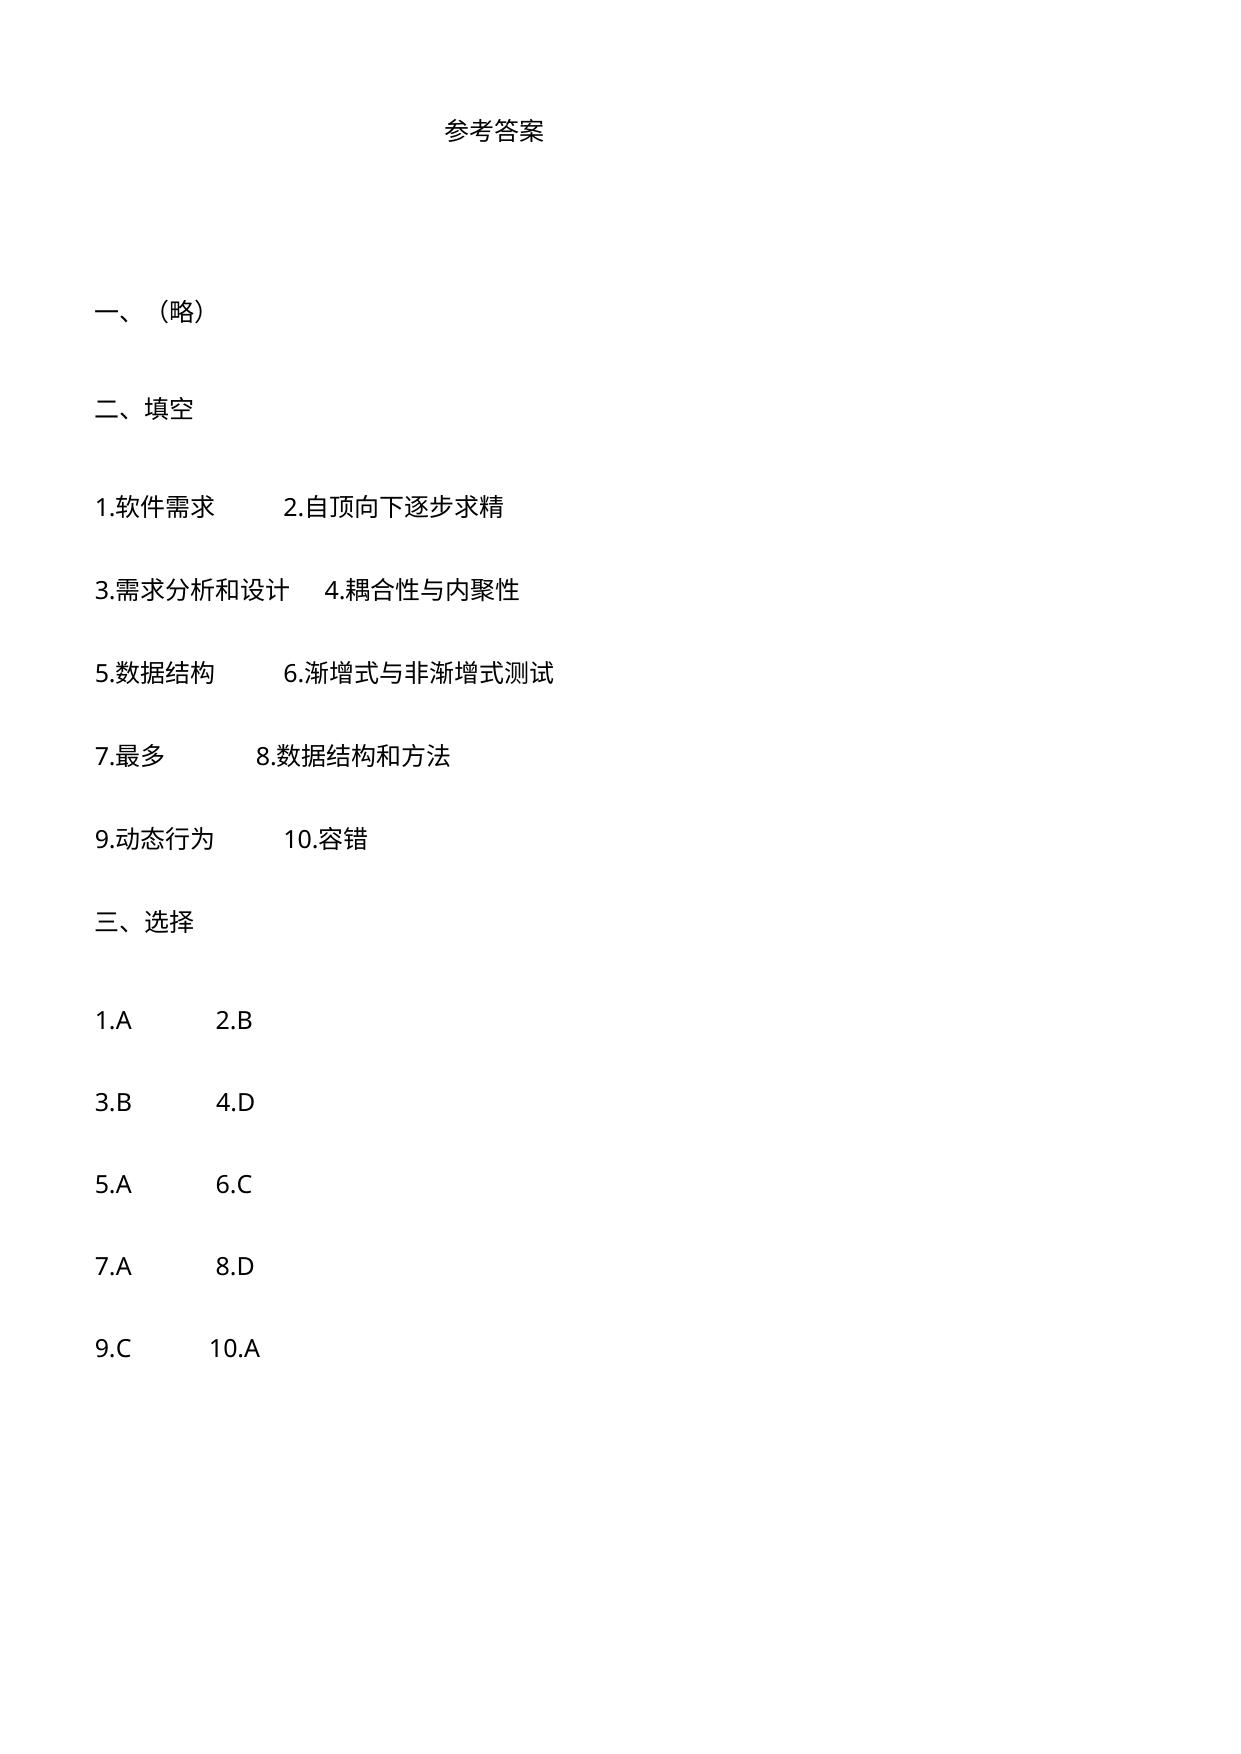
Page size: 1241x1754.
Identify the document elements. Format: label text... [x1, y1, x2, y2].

text 参考答案 [94, 97, 1152, 162]
text 9.C 10.A [94, 1315, 1152, 1380]
text 7.A 8.D [94, 1233, 1152, 1298]
text 三、选择 1.A 2.B [94, 888, 1152, 1051]
text 5.数据结构 6.渐增式与非渐增式测试 [94, 639, 1152, 704]
text 5.A 6.C [94, 1151, 1152, 1216]
text 9.动态行为 10.容错 [94, 805, 1152, 870]
text 3.B 4.D [94, 1069, 1152, 1134]
text 7.最多 8.数据结构和方法 [94, 722, 1152, 787]
text 3.需求分析和设计 4.耦合性与内聚性 [94, 556, 1152, 621]
text 一、（略） 二、填空 1.软件需求 2.自顶向下逐步求精 [94, 180, 1152, 538]
